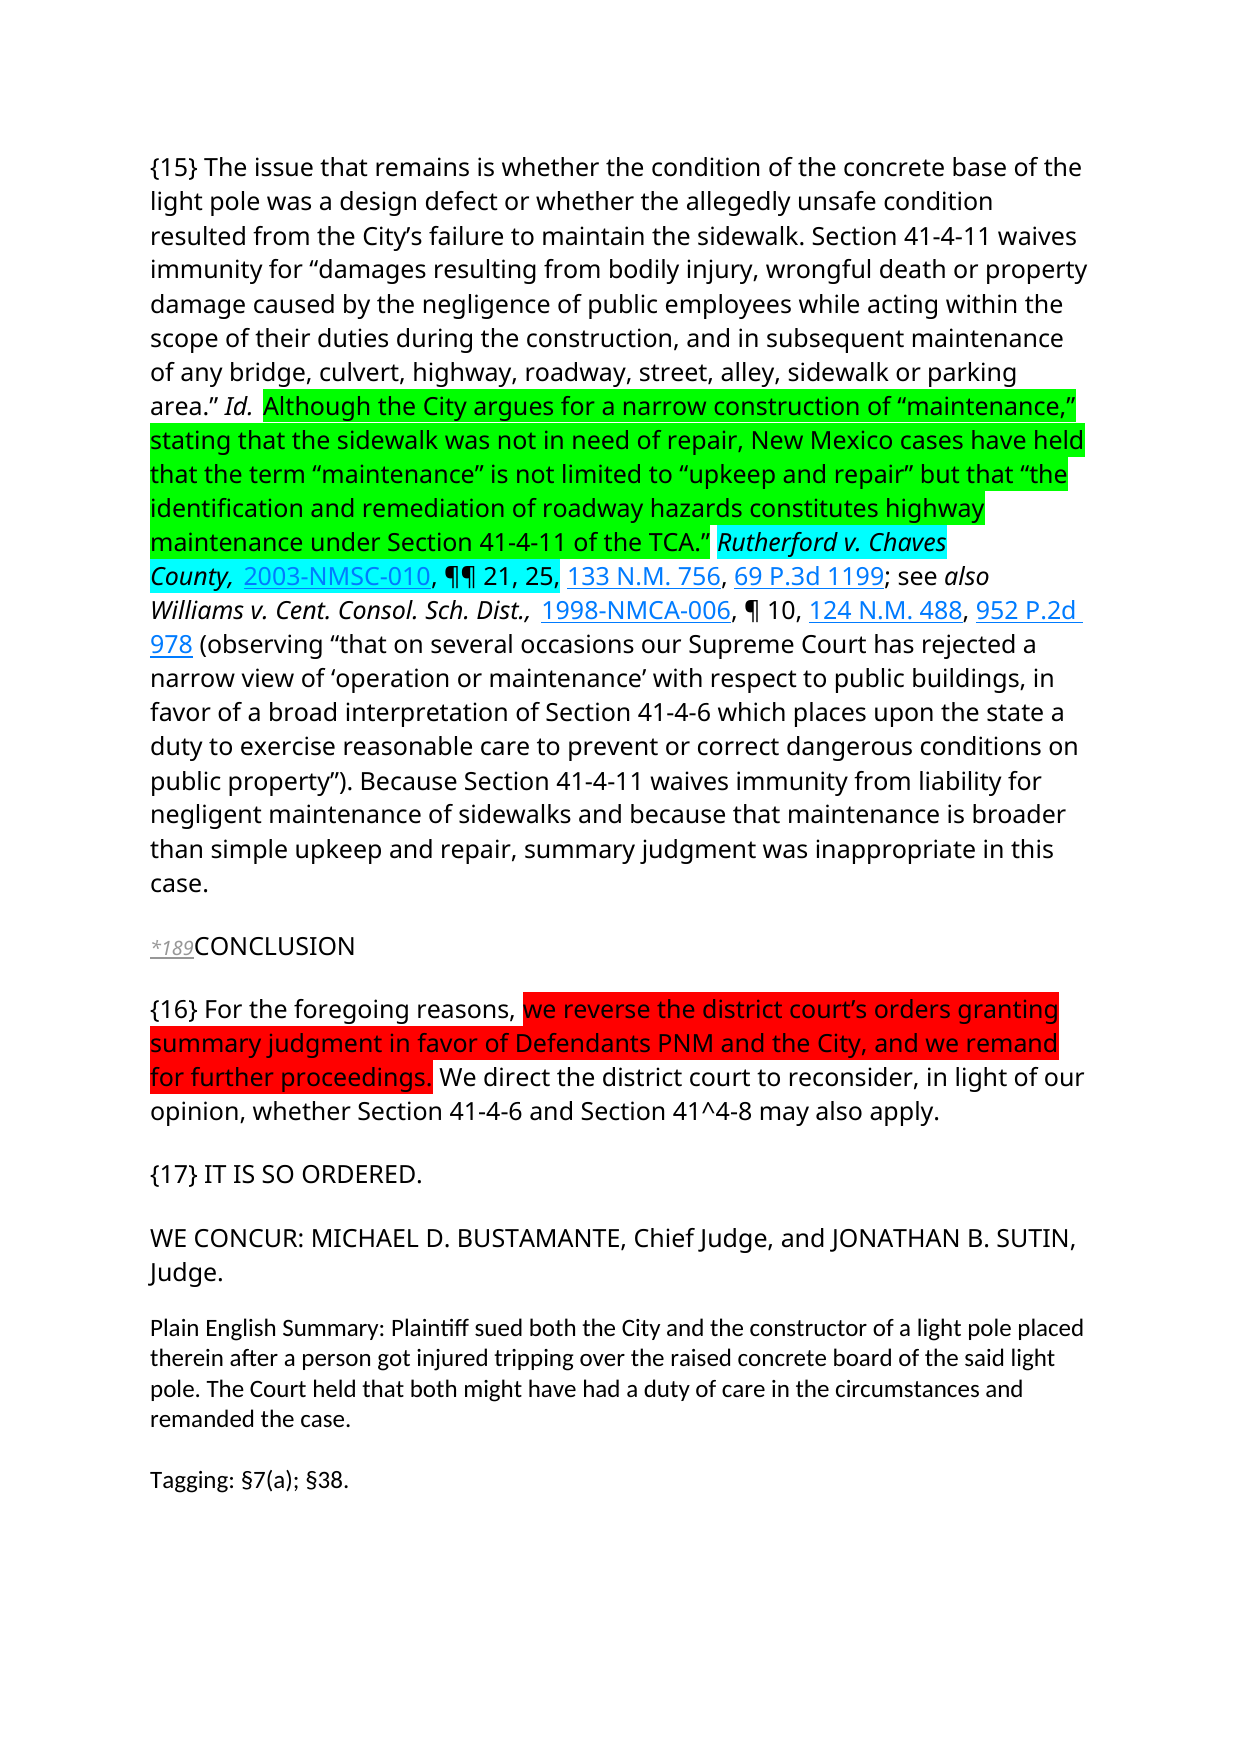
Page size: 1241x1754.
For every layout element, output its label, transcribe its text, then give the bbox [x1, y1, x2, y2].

text Tagging: §7(a); §38. [150, 1464, 1090, 1495]
text Plain English Summary: Plaintiff sued both the City and the constructor of a light pole placed therein after a person got injured tripping over the raised concrete board of the said light pole. The Court held that both might have had a duty of care in the circumstances and remanded the case. [150, 1312, 1090, 1434]
text {17} IT IS SO ORDERED. [150, 1157, 1090, 1191]
text *189CONCLUSION [150, 928, 1090, 963]
text {15} The issue that remains is whether the condition of the concrete base of the light pole was a design defect or whether the allegedly unsafe condition resulted from the City’s failure to maintain the sidewalk. Section 41-4-11 waives immunity for “damages resulting from bodily injury, wrongful death or property damage caused by the negligence of public employees while acting within the scope of their duties during the construction, and in subsequent maintenance of any bridge, culvert, highway, roadway, street, alley, sidewalk or parking area.” Id. Although the City argues for a narrow construction of “maintenance,” stating that the sidewalk was not in need of repair, New Mexico cases have held that the term “maintenance” is not limited to “upkeep and repair” but that “the identification and remediation of roadway hazards constitutes highway maintenance under Section 41-4-11 of the TCA.” Rutherford v. Chaves County, 2003-NMSC-010, ¶¶ 21, 25, 133 N.M. 756, 69 P.3d 1199; see also Williams v. Cent. Consol. Sch. Dist., 1998-NMCA-006, ¶ 10, 124 N.M. 488, 952 P.2d 978 (observing “that on several occasions our Supreme Court has rejected a narrow view of ‘operation or maintenance’ with respect to public buildings, in favor of a broad interpretation of Section 41-4-6 which places upon the state a duty to exercise reasonable care to prevent or correct dangerous conditions on public property”). Because Section 41-4-11 waives immunity from liability for negligent maintenance of sidewalks and because that maintenance is broader than simple upkeep and repair, summary judgment was inappropriate in this case. [150, 150, 1090, 899]
text {16} For the foregoing reasons, we reverse the district court’s orders granting summary judgment in favor of Defendants PNM and the City, and we remand for further proceedings. We direct the district court to reconsider, in light of our opinion, whether Section 41-4-6 and Section 41^4-8 may also apply. [150, 992, 1090, 1128]
text WE CONCUR: MICHAEL D. BUSTAMANTE, Chief Judge, and JONATHAN B. SUTIN, Judge. [150, 1220, 1090, 1288]
